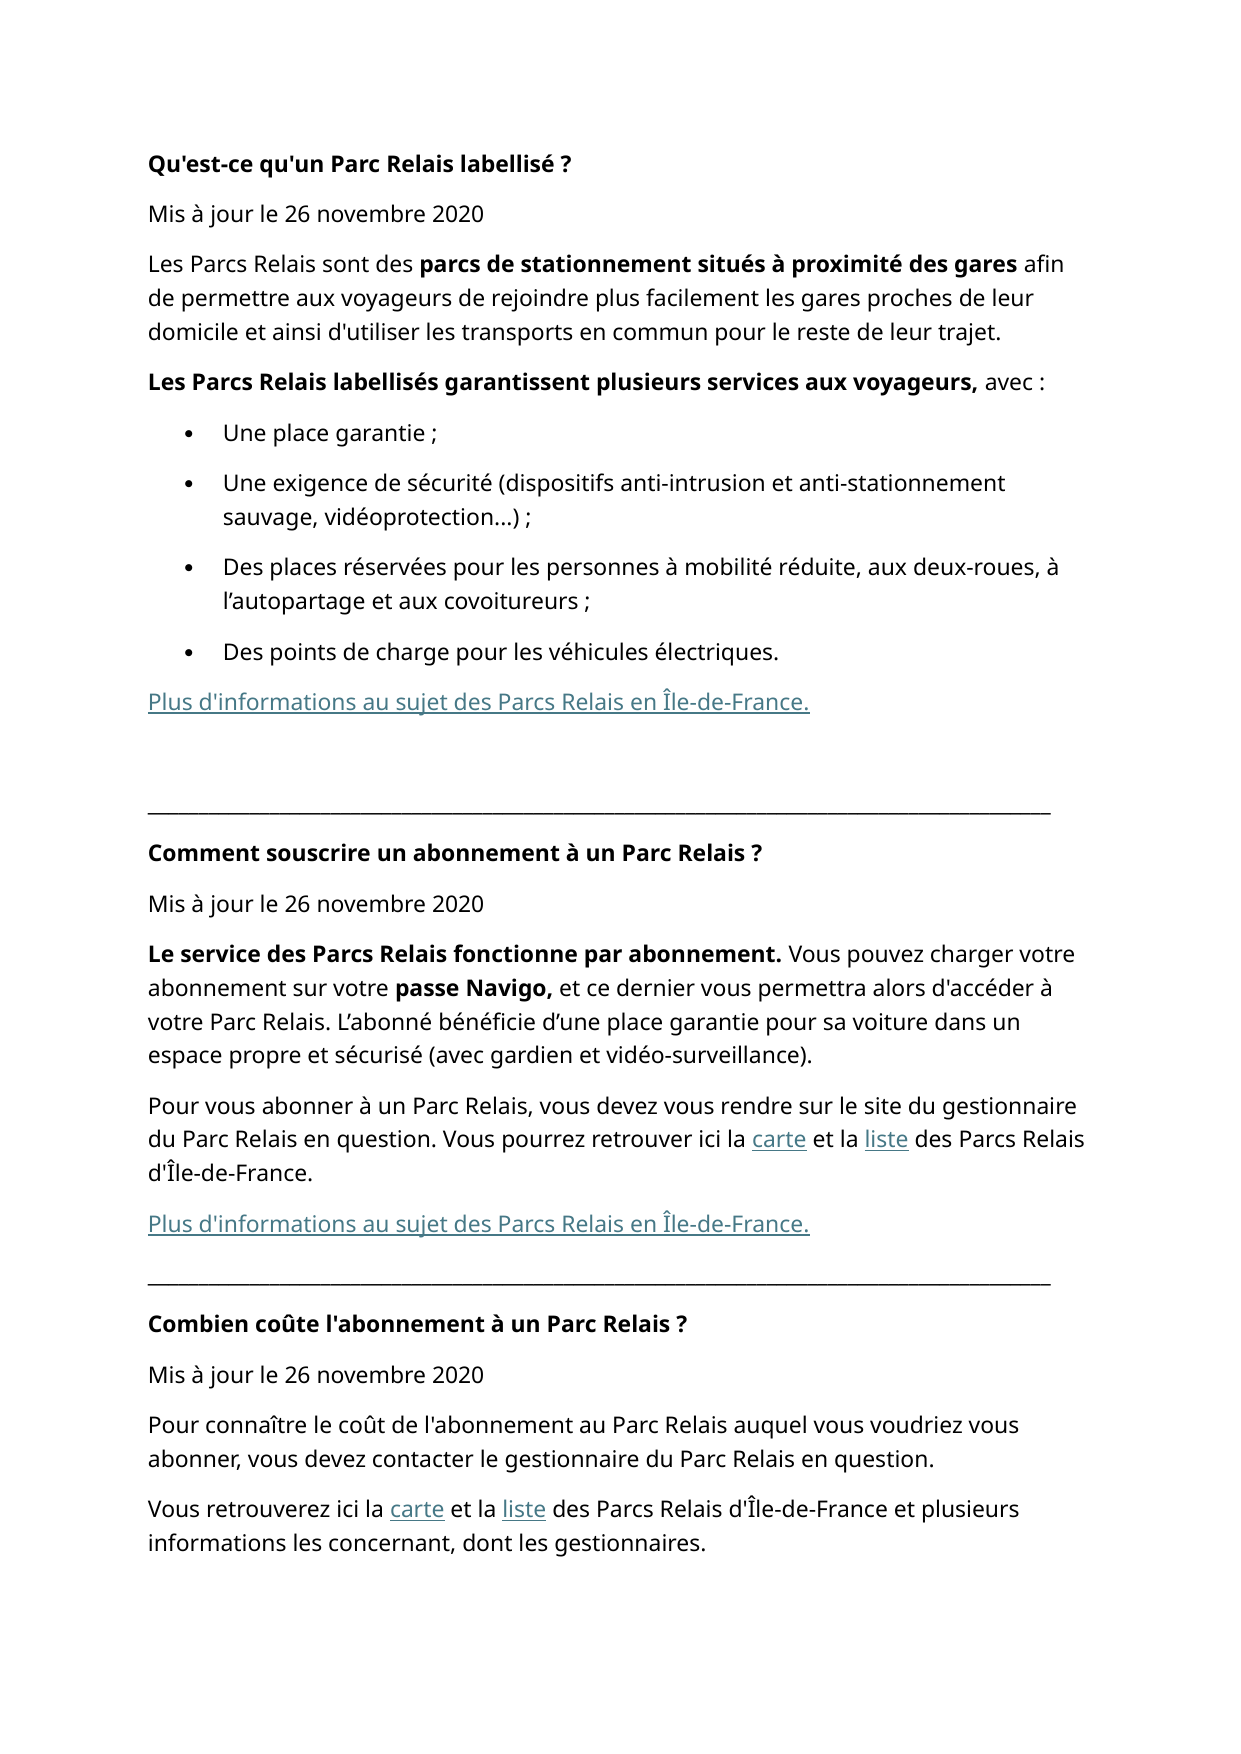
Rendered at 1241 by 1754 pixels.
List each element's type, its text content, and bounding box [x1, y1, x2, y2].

text Mis à jour le 26 novembre 2020 [148, 198, 1093, 229]
list Une place garantie ; [185, 417, 1093, 448]
text Pour connaître le coût de l'abonnement au Parc Relais auquel vous voudriez vous abonner, vous devez contacter le gestionnaire du Parc Relais en question. [148, 1409, 1093, 1474]
list Une exigence de sécurité (dispositifs anti-intrusion et anti-stationnement sauvage, vidéoprotection...) ; [185, 467, 1093, 532]
text Mis à jour le 26 novembre 2020 [148, 1359, 1093, 1390]
text Les Parcs Relais labellisés garantissent plusieurs services aux voyageurs, avec : [148, 366, 1093, 398]
text Vous retrouverez ici la carte et la liste des Parcs Relais d'Île-de-France et plusieurs informations les concernant, dont les gestionnaires. [148, 1493, 1093, 1558]
text Comment souscrire un abonnement à un Parc Relais ? [148, 837, 1093, 868]
list Des points de charge pour les véhicules électriques. [185, 636, 1093, 667]
text Mis à jour le 26 novembre 2020 [148, 888, 1093, 919]
text Qu'est-ce qu'un Parc Relais labellisé ? [148, 148, 1093, 179]
text Plus d'informations au sujet des Parcs Relais en Île-de-France. [148, 686, 1093, 717]
text Les Parcs Relais sont des parcs de stationnement situés à proximité des gares afin de permettre aux voyageurs de rejoindre plus facilement les gares proches de leur domicile et ainsi d'utiliser les transports en commun pour le reste de leur trajet. [148, 248, 1093, 347]
text _________________________________________________________________________________________ [148, 787, 1093, 818]
text _________________________________________________________________________________________ [148, 1258, 1093, 1289]
list Des places réservées pour les personnes à mobilité réduite, aux deux-roues, à l’autopartage et aux covoitureurs ; [185, 551, 1093, 616]
text Le service des Parcs Relais fonctionne par abonnement. Vous pouvez charger votre abonnement sur votre passe Navigo, et ce dernier vous permettra alors d'accéder à votre Parc Relais. L’abonné bénéficie d’une place garantie pour sa voiture dans un espace propre et sécurisé (avec gardien et vidéo-surveillance). [148, 938, 1093, 1071]
text Plus d'informations au sujet des Parcs Relais en Île-de-France. [148, 1208, 1093, 1239]
text Pour vous abonner à un Parc Relais, vous devez vous rendre sur le site du gestionnaire du Parc Relais en question. Vous pourrez retrouver ici la carte et la liste des Parcs Relais d'Île-de-France. [148, 1090, 1093, 1188]
text Combien coûte l'abonnement à un Parc Relais ? [148, 1308, 1093, 1340]
